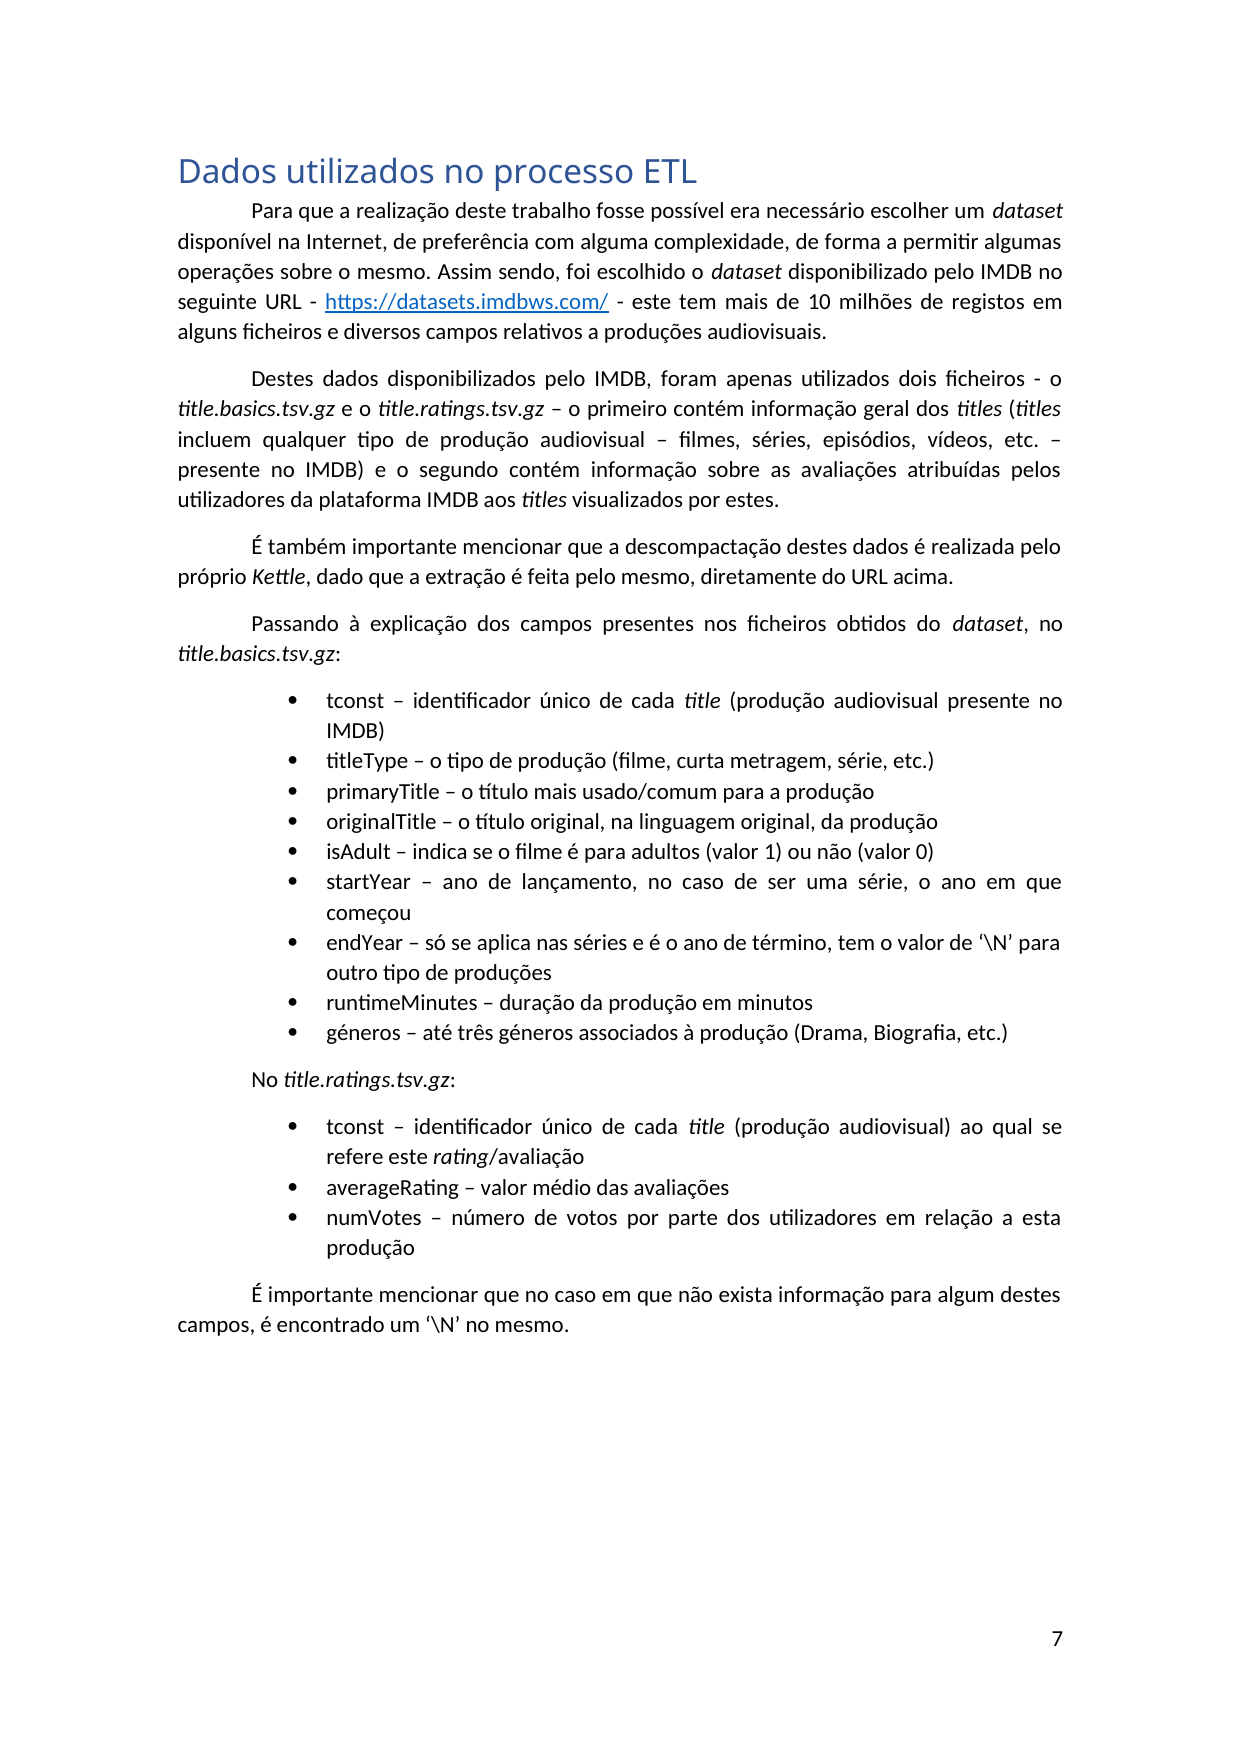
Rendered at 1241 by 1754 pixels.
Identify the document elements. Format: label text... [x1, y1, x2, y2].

list runtimeMinutes – duração da produção em minutos [288, 988, 1063, 1016]
list startYear – ano de lançamento, no caso de ser uma série, o ano em que começou [288, 867, 1063, 926]
text É importante mencionar que no caso em que não exista informação para algum destes campos, é encontrado um ‘\N’ no mesmo. [177, 1280, 1063, 1338]
list averageRating – valor médio das avaliações [288, 1173, 1063, 1201]
list titleType – o tipo de produção (filme, curta metragem, série, etc.) [288, 747, 1063, 774]
text É também importante mencionar que a descompactação destes dados é realizada pelo próprio Kettle, dado que a extração é feita pelo mesmo, diretamente do URL acima. [177, 532, 1063, 590]
text Destes dados disponibilizados pelo IMDB, foram apenas utilizados dois ficheiros - o title.basics.tsv.gz e o title.ratings.tsv.gz – o primeiro contém informação geral dos titles (titles incluem qualquer tipo de produção audiovisual – filmes, séries, episódios, vídeos, etc. – presente no IMDB) e o segundo contém informação sobre as avaliações atribuídas pelos utilizadores da plataforma IMDB aos titles visualizados por estes. [177, 364, 1063, 513]
list isAdult – indica se o filme é para adultos (valor 1) ou não (valor 0) [288, 837, 1063, 865]
list tconst – identificador único de cada title (produção audiovisual presente no IMDB) [288, 686, 1063, 744]
list primaryTitle – o título mais usado/comum para a produção [288, 777, 1063, 805]
text No title.ratings.tsv.gz: [251, 1065, 1063, 1093]
list originalTitle – o título original, na linguagem original, da produção [288, 807, 1063, 835]
list tconst – identificador único de cada title (produção audiovisual) ao qual se refere este rating/avaliação [288, 1112, 1063, 1170]
list endYear – só se aplica nas séries e é o ano de término, tem o valor de ‘\N’ para outro tipo de produções [288, 928, 1063, 986]
list géneros – até três géneros associados à produção (Drama, Biografia, etc.) [288, 1018, 1063, 1046]
list numVotes – número de votos por parte dos utilizadores em relação a esta produção [288, 1203, 1063, 1261]
text Para que a realização deste trabalho fosse possível era necessário escolher um dataset disponível na Internet, de preferência com alguma complexidade, de forma a permitir algumas operações sobre o mesmo. Assim sendo, foi escolhido o dataset disponibilizado pelo IMDB no seguinte URL - https://datasets.imdbws.com/ - este tem mais de 10 milhões de registos em alguns ficheiros e diversos campos relativos a produções audiovisuais. [177, 197, 1063, 345]
text Passando à explicação dos campos presentes nos ficheiros obtidos do dataset, no title.basics.tsv.gz: [177, 609, 1063, 667]
subtitle Dados utilizados no processo ETL [177, 148, 1063, 193]
